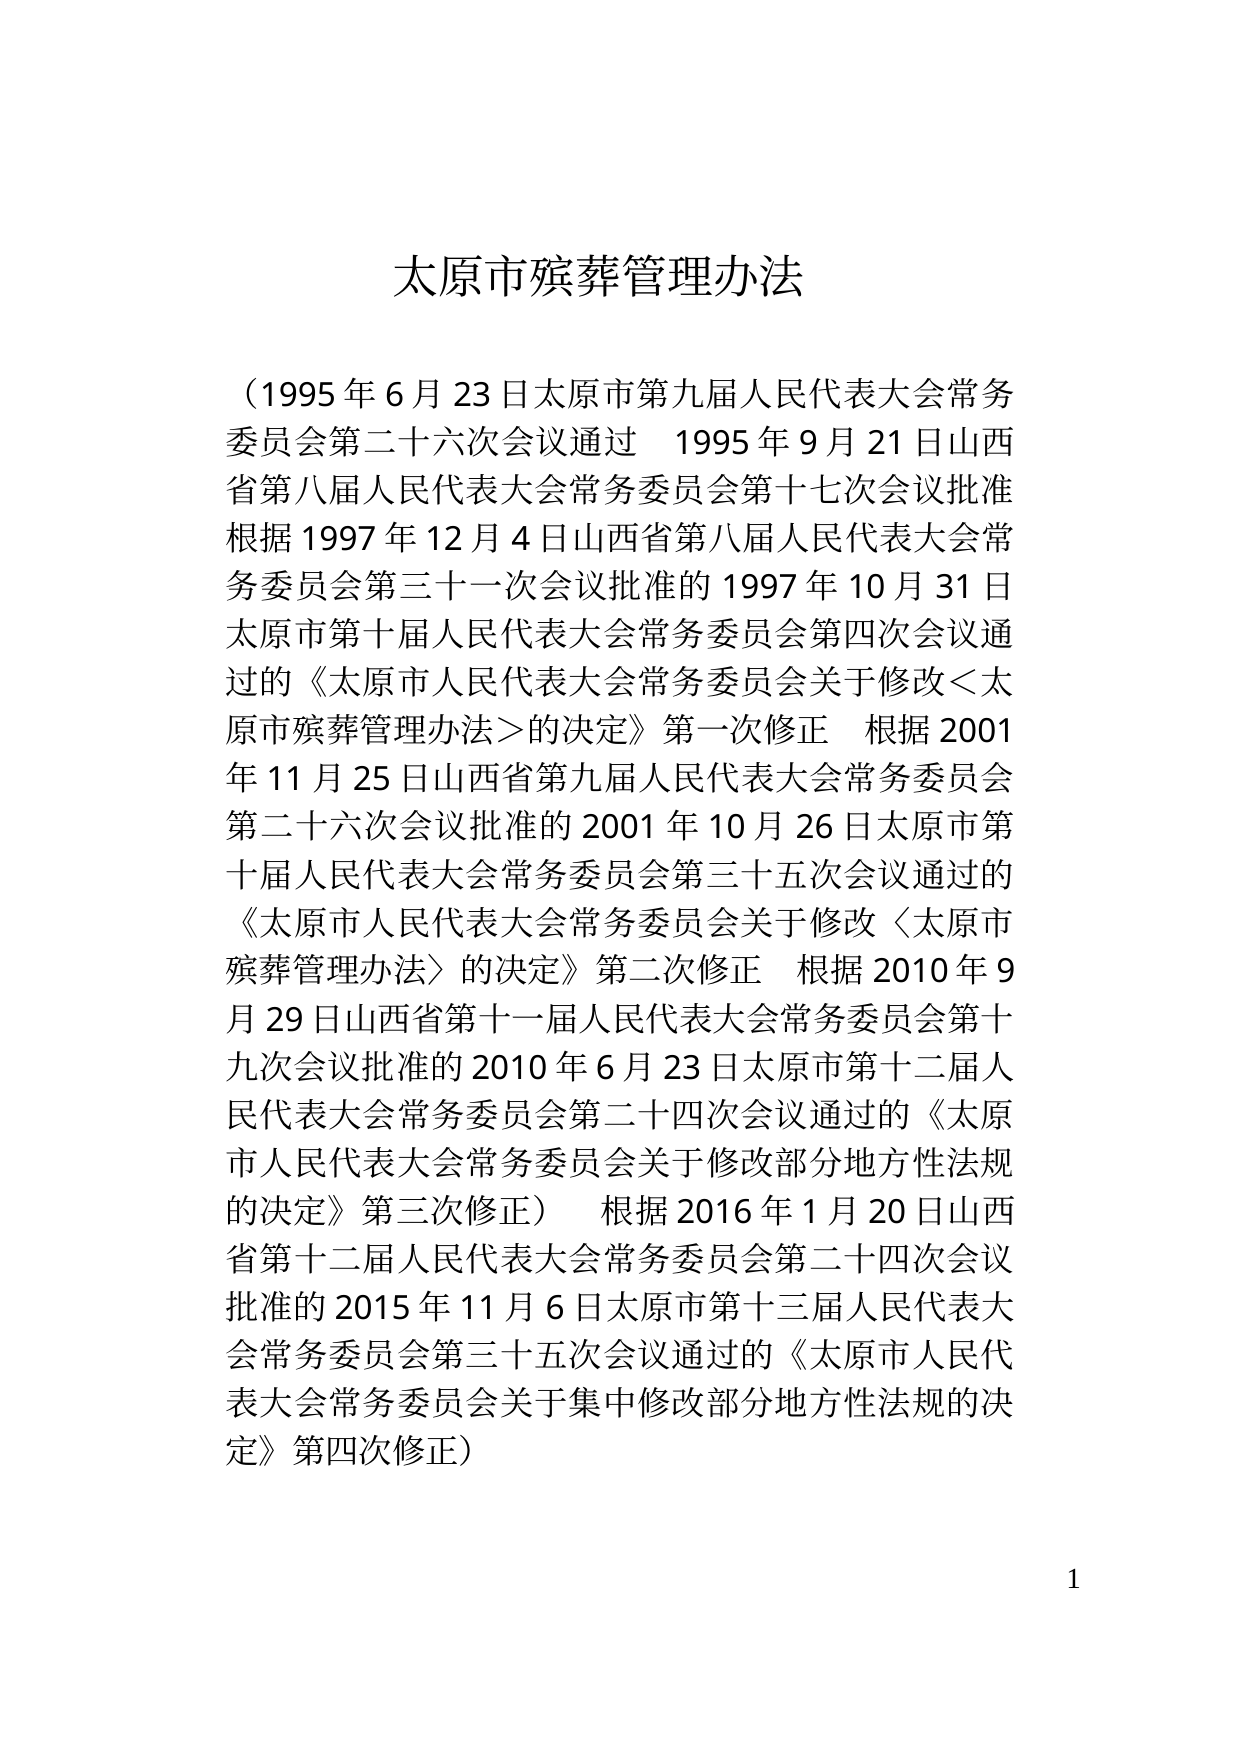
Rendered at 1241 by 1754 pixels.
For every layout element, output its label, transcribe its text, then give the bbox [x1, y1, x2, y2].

text 太原市殡葬管理办法 [159, 243, 1037, 306]
text （1995年6月23日太原市第九届人民代表大会常务委员会第二十六次会议通过 1995年9月21日山西省第八届人民代表大会常务委员会第十七次会议批准 根据1997年12月4日山西省第八届人民代表大会常务委员会第三十一次会议批准的1997年10月31日太原市第十届人民代表大会常务委员会第四次会议通过的《太原市人民代表大会常务委员会关于修改＜太原市殡葬管理办法＞的决定》第一次修正 根据2001年11月25日山西省第九届人民代表大会常务委员会第二十六次会议批准的2001年10月26日太原市第十届人民代表大会常务委员会第三十五次会议通过的《太原市人民代表大会常务委员会关于修改〈太原市殡葬管理办法〉的决定》第二次修正 根据2010年9月29日山西省第十一届人民代表大会常务委员会第十九次会议批准的2010年6月23日太原市第十二届人民代表大会常务委员会第二十四次会议通过的《太原市人民代表大会常务委员会关于修改部分地方性法规的决定》第三次修正） 根据2016年1月20日山西省第十二届人民代表大会常务委员会第二十四次会议批准的2015年11月6日太原市第十三届人民代表大会常务委员会第三十五次会议通过的《太原市人民代表大会常务委员会关于集中修改部分地方性法规的决定》第四次修正） [225, 368, 1015, 1473]
